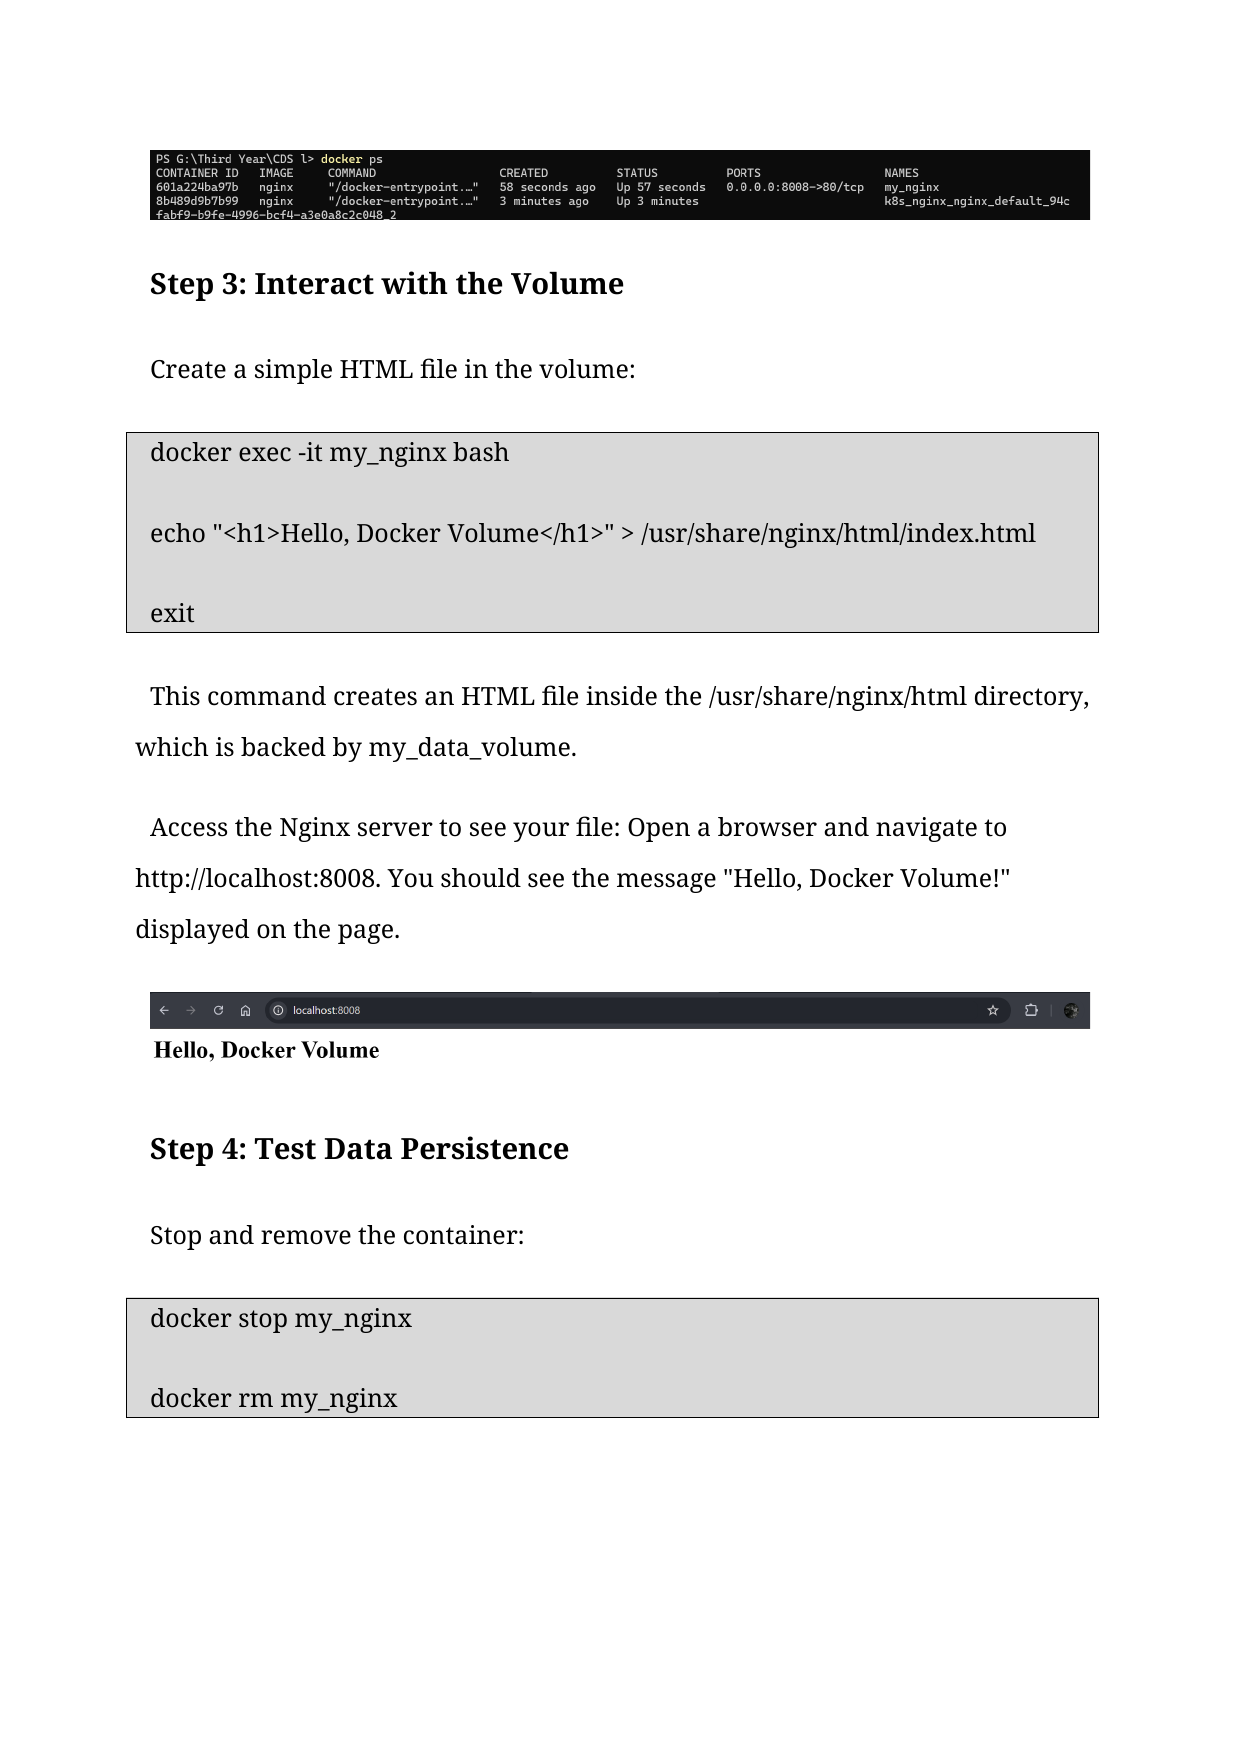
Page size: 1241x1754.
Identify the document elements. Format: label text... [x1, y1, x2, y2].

picture [150, 150, 1091, 220]
text docker exec -it my_nginx bash [127, 433, 1098, 469]
text Step 3: Interact with the Volume [135, 263, 1090, 303]
text Access the Nginx server to see your file: Open a browser and navigate to http://localhost:8008. You should see the message "Hello, Docker Volume!" displayed on the page. [135, 810, 1090, 946]
text docker rm my_nginx [127, 1378, 1098, 1417]
text echo "<h1>Hello, Docker Volume</h1>" > /usr/share/nginx/html/index.html [127, 512, 1098, 549]
text exit [127, 592, 1098, 632]
text docker stop my_nginx [127, 1299, 1098, 1335]
text Stop and remove the container: [135, 1217, 1090, 1251]
picture [150, 992, 1091, 1086]
text Step 4: Test Data Persistence [135, 1129, 1090, 1168]
text This command creates an HTML file inside the /usr/share/nginx/html directory, which is backed by my_data_volume. [135, 679, 1090, 764]
text Create a simple HTML file in the volume: [135, 352, 1090, 386]
